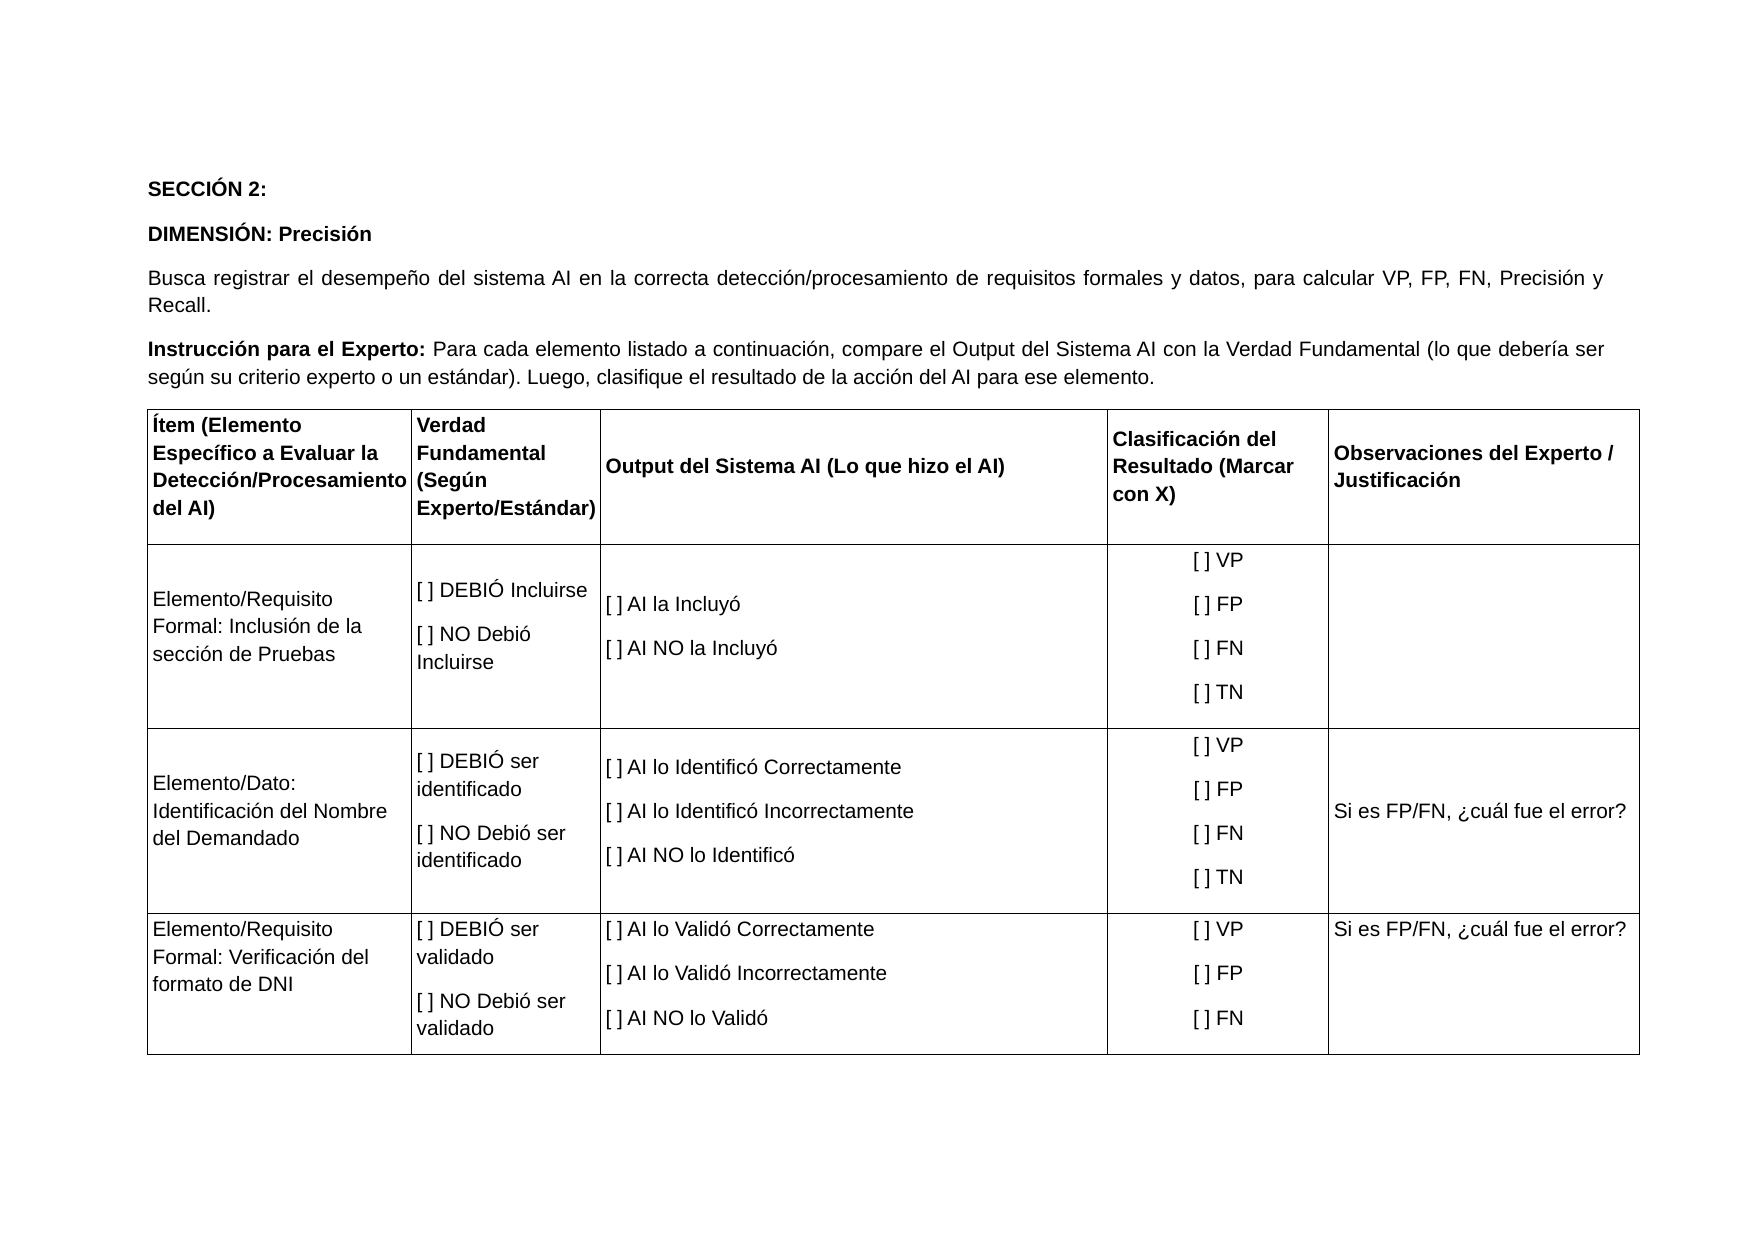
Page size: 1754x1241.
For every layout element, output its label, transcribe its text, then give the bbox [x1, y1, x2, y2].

table_cell Si es FP/FN, ¿cuál fue el error? [1329, 729, 1639, 913]
table_header Ítem (Elemento Específico a Evaluar la Detección/Procesamiento del AI) [148, 410, 411, 543]
table_cell [1329, 545, 1639, 728]
table_cell [ ] VP [ ] FP [ ] FN [ ] TN [1108, 545, 1328, 728]
text DIMENSIÓN: Precisión [148, 221, 1606, 245]
table_cell [ ] AI la Incluyó [ ] AI NO la Incluyó [601, 545, 1107, 728]
table_cell Elemento/Requisito Formal: Inclusión de la sección de Pruebas [148, 545, 411, 728]
table_cell [ ] VP [ ] FP [ ] FN [ ] TN [1108, 729, 1328, 913]
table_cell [148, 914, 411, 1053]
table_header Output del Sistema AI (Lo que hizo el AI) [601, 410, 1107, 543]
table_cell [ ] DEBIÓ ser identificado [ ] NO Debió ser identificado [412, 729, 600, 913]
text Busca registrar el desempeño del sistema AI en la correcta detección/procesamiento de requisitos formales y datos, para calcular VP, FP, FN, Precisión y Recall. [148, 266, 1606, 317]
text Instrucción para el Experto: Para cada elemento listado a continuación, compare el Output del Sistema AI con la Verdad Fundamental (lo que debería ser según su criterio experto o un estándar). Luego, clasifique el resultado de la acción del AI para ese elemento. [148, 337, 1606, 389]
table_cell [1108, 914, 1328, 1053]
table_cell [ ] DEBIÓ Incluirse [ ] NO Debió Incluirse [412, 545, 600, 728]
table_cell [ ] AI lo Identificó Correctamente [ ] AI lo Identificó Incorrectamente [ ] AI NO lo Identificó [601, 729, 1107, 913]
table_header Observaciones del Experto / Justificación [1329, 410, 1639, 543]
table_cell Elemento/Dato: Identificación del Nombre del Demandado [148, 729, 411, 913]
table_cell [412, 914, 600, 1053]
table_header Clasificación del Resultado (Marcar con X) [1108, 410, 1328, 543]
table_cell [601, 914, 1107, 1053]
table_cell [1329, 914, 1639, 1053]
text SECCIÓN 2: [148, 177, 1606, 201]
table_header Verdad Fundamental (Según Experto/Estándar) [412, 410, 600, 543]
